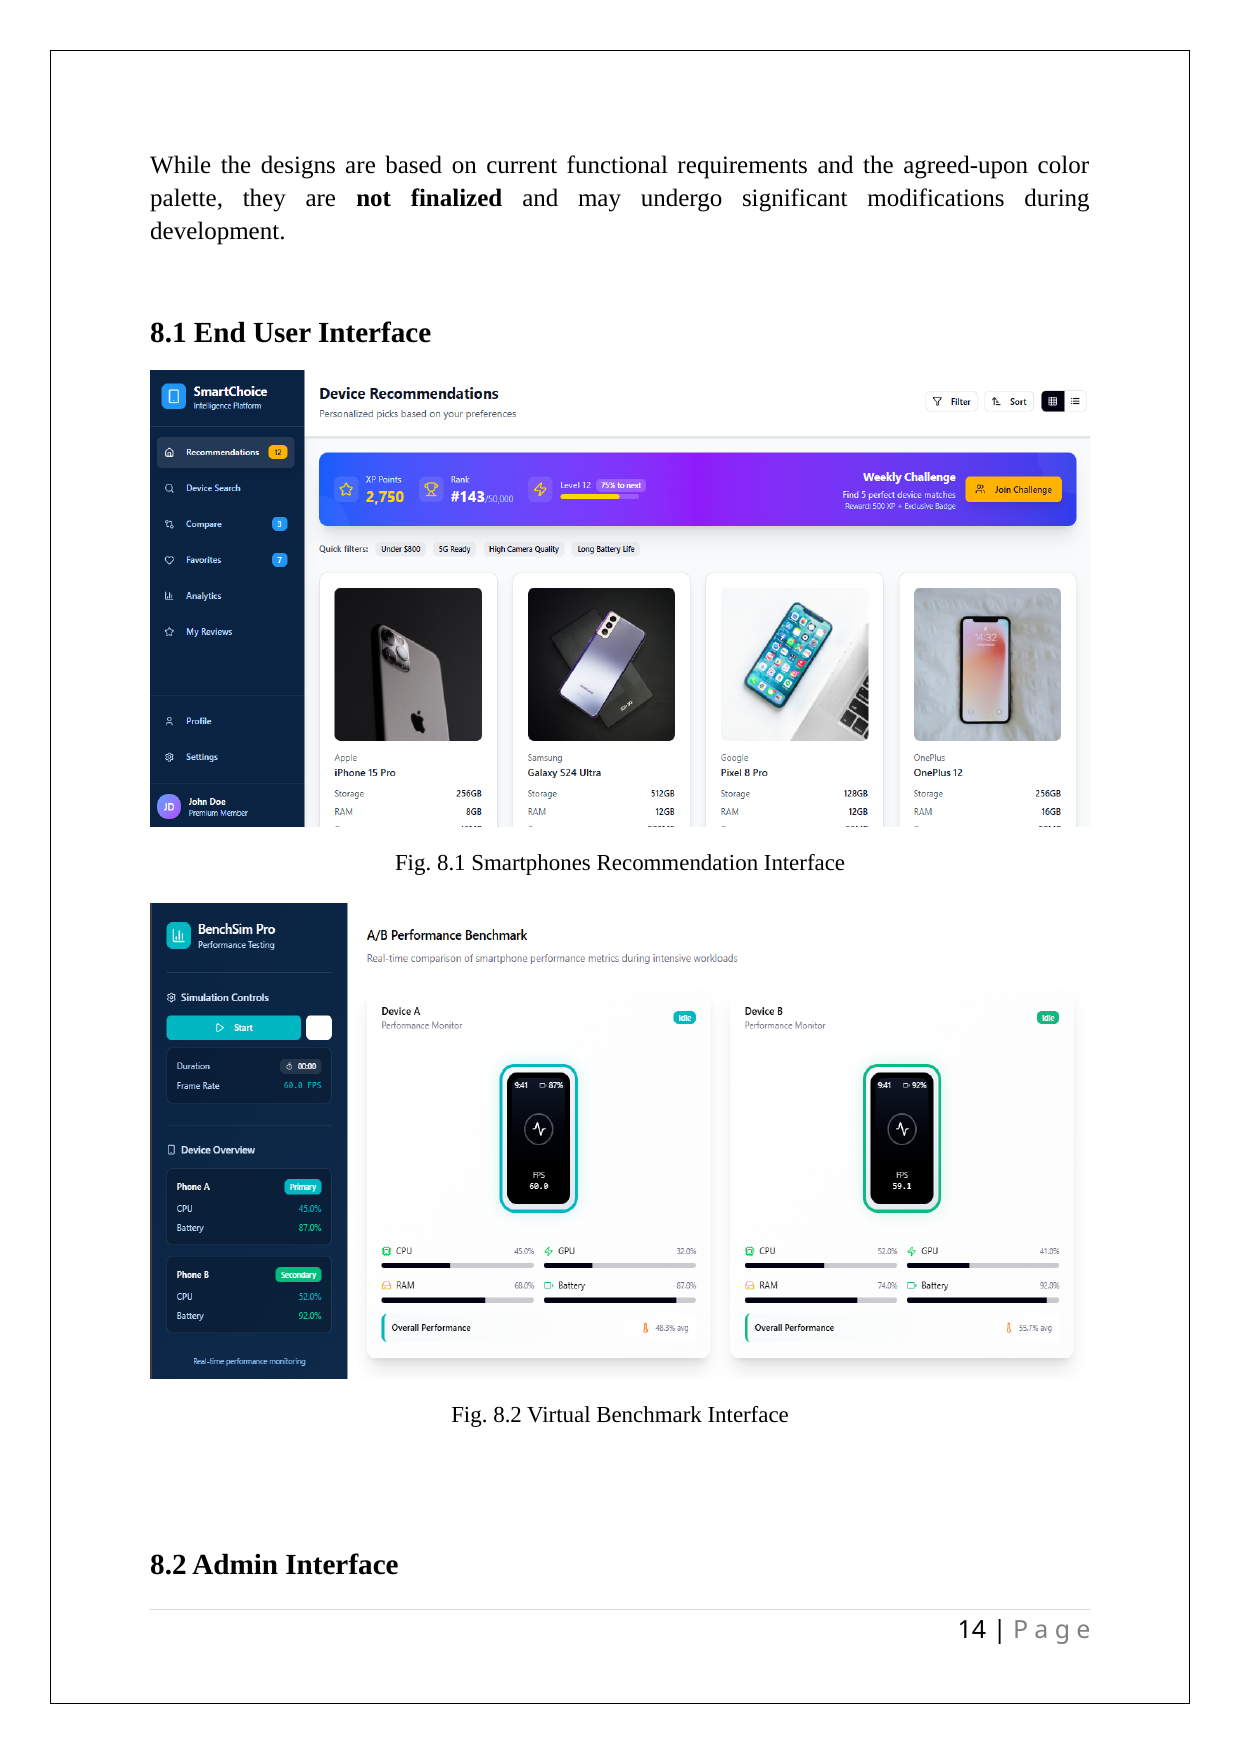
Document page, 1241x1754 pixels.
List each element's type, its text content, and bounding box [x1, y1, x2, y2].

picture [150, 903, 1091, 1379]
text 8.1 End User Interface [150, 315, 1090, 349]
text Fig. 8.2 Virtual Benchmark Interface [150, 1401, 1090, 1427]
text While the designs are based on current functional requirements and the agreed-upon color palette, they are not finalized and may undergo significant modifications during development. [150, 150, 1090, 245]
text 8.2 Admin Interface [150, 1547, 1090, 1580]
text Fig. 8.1 Smartphones Recommendation Interface [150, 849, 1090, 875]
picture [150, 370, 1091, 827]
